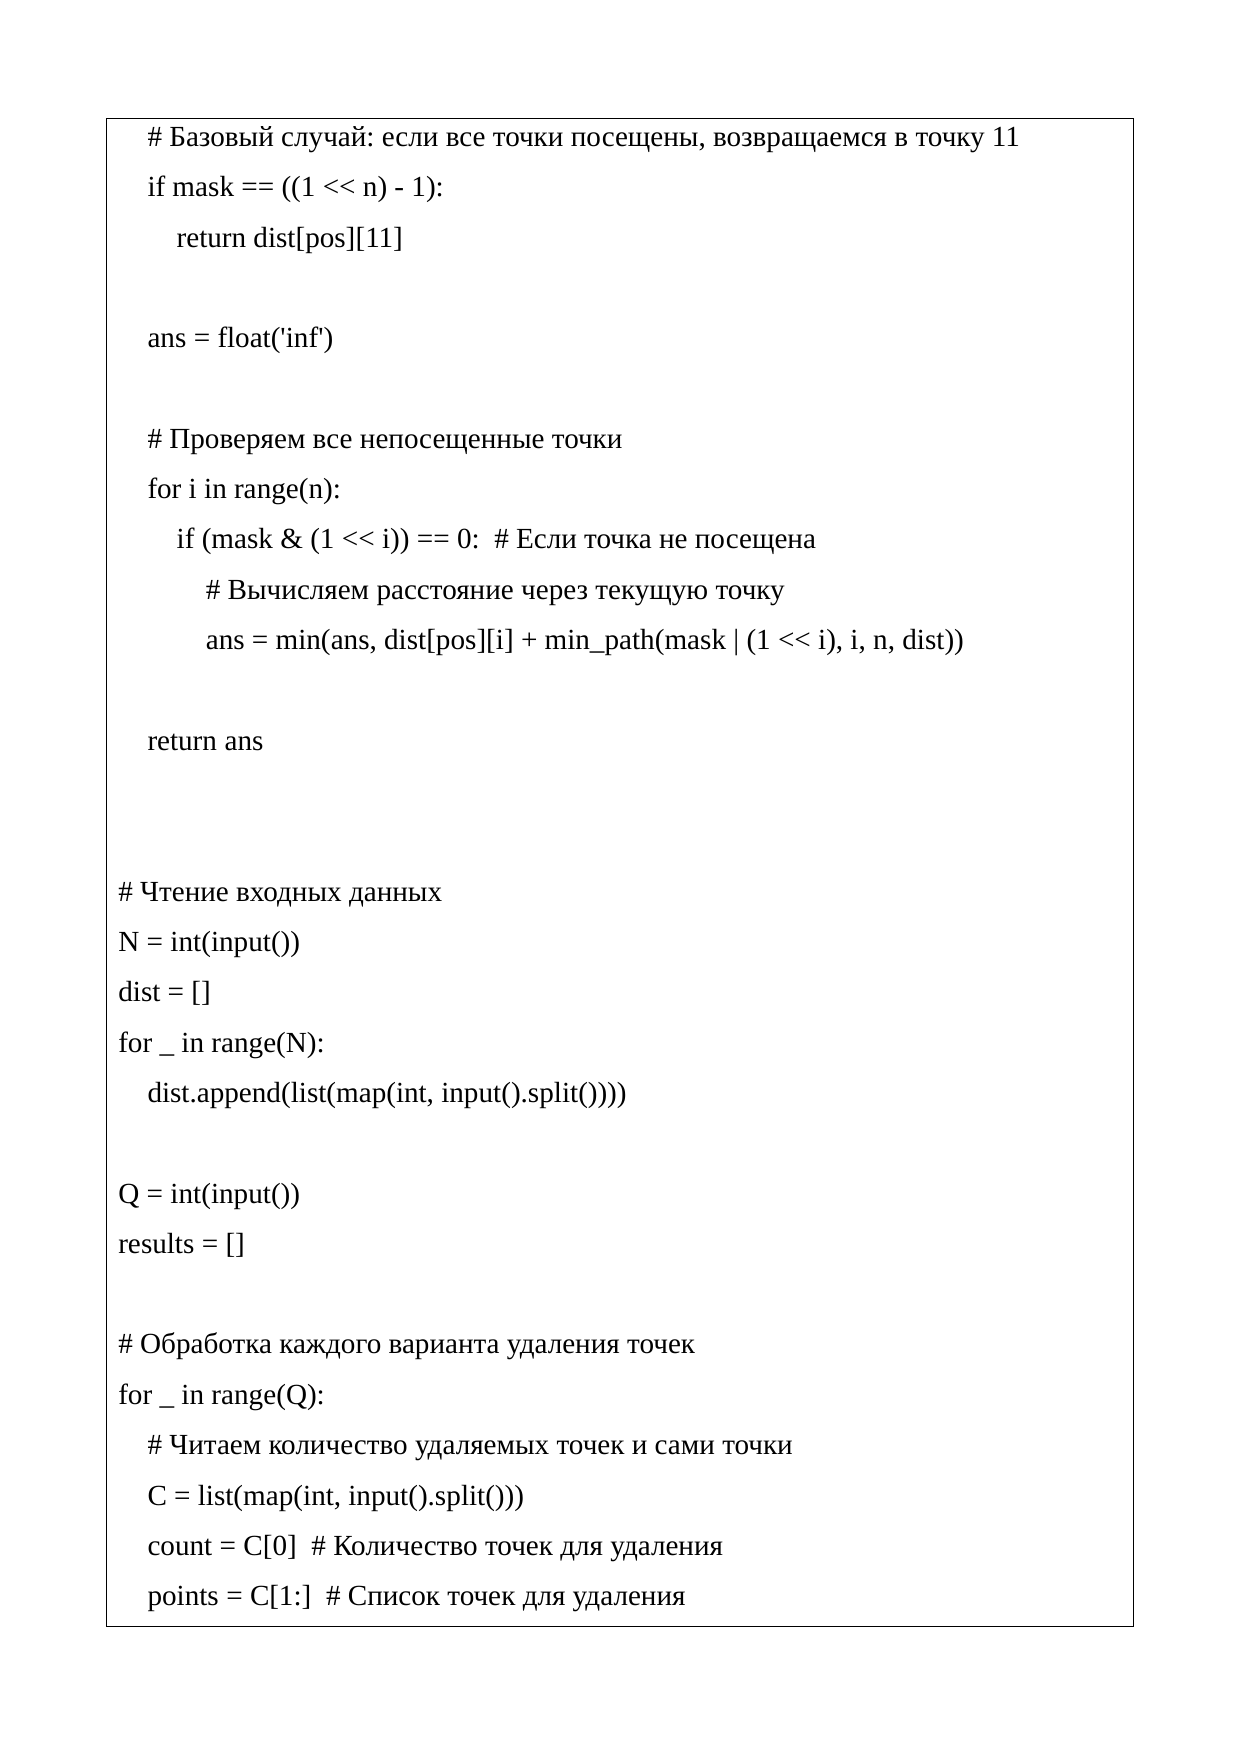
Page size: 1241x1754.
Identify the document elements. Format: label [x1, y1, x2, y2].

table_header [107, 119, 1133, 1626]
